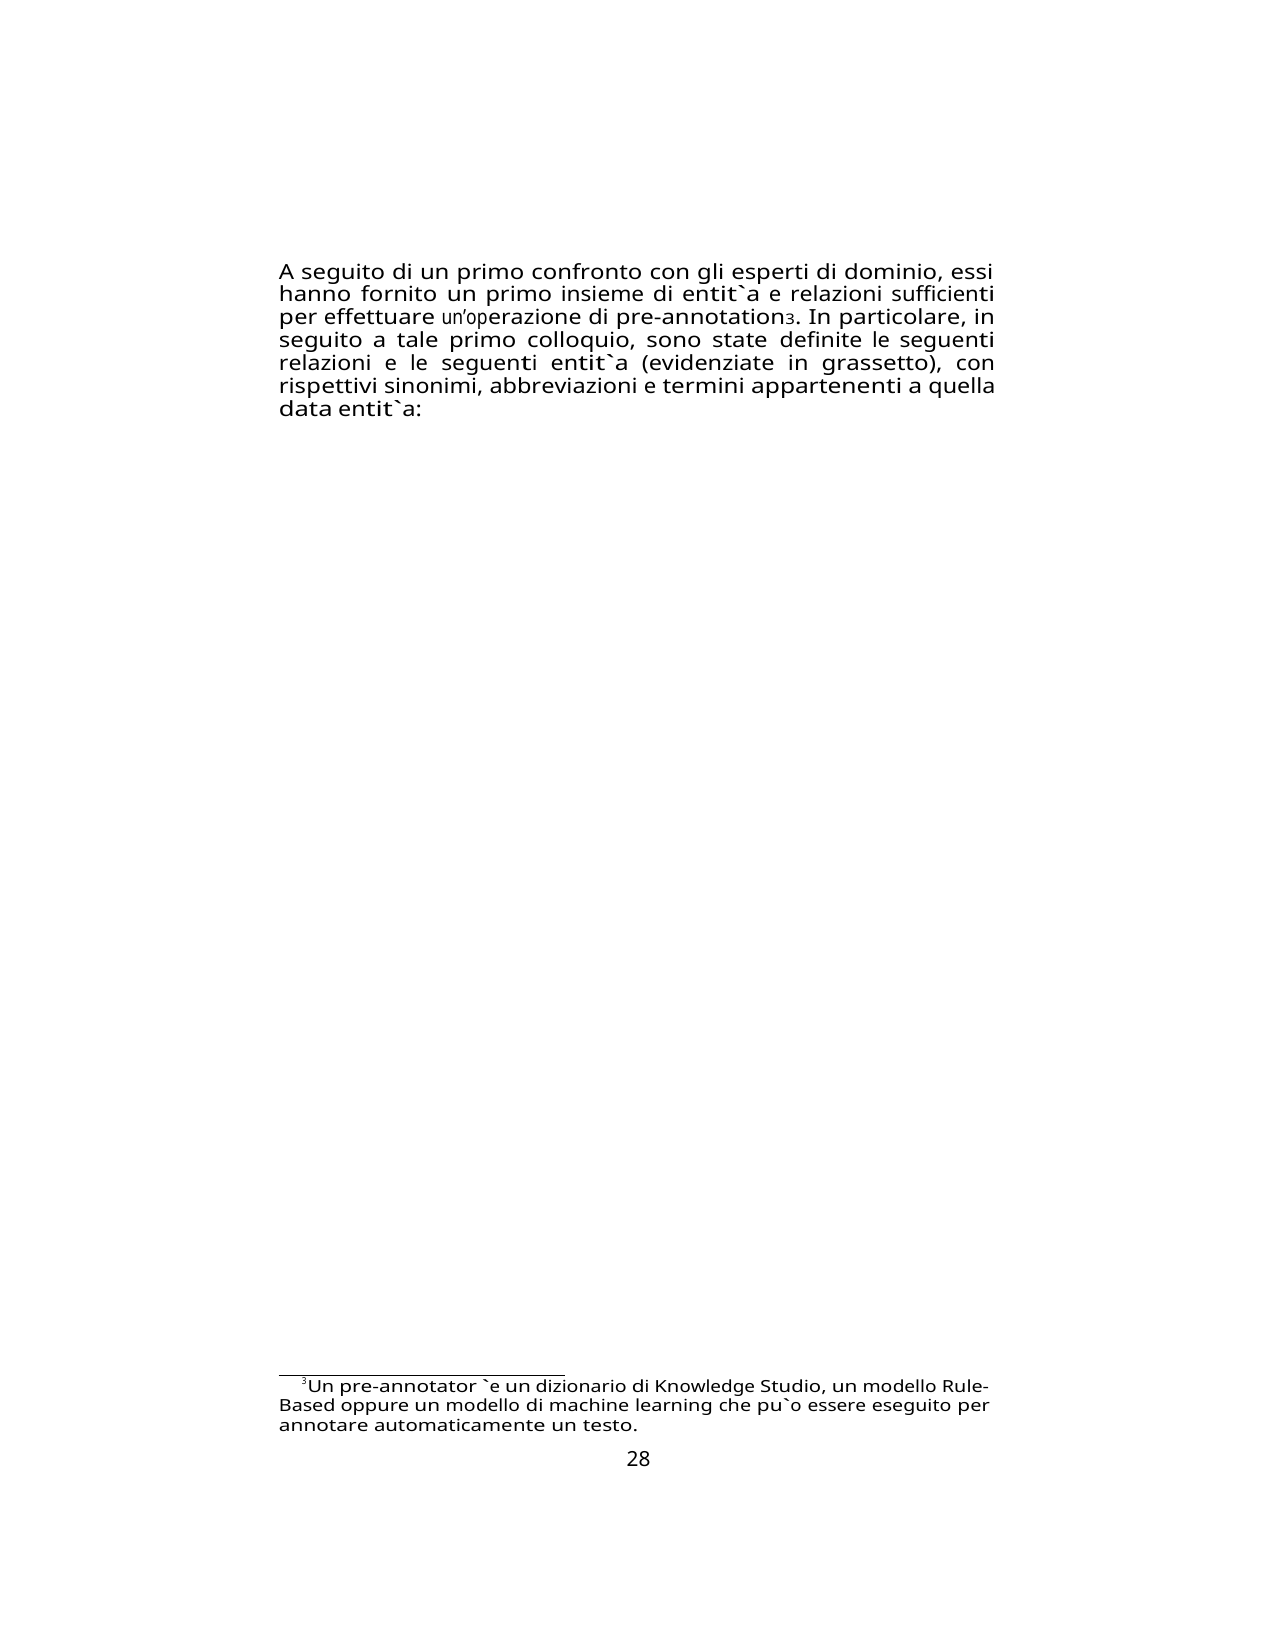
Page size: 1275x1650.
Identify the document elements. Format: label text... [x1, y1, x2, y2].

text A seguito di un primo confronto con gli esperti di dominio, essi hanno fornito un primo insieme di entit`a e relazioni sufficienti per effettuare un’operazione di pre-annotation3. In particolare, in seguito a tale primo colloquio, sono state definite le seguenti relazioni e le seguenti entit`a (evidenziate in grassetto), con rispettivi sinonimi, abbreviazioni e termini appartenenti a quella data entit`a: [279, 261, 995, 423]
text 3Un pre-annotator `e un dizionario di Knowledge Studio, un modello Rule-Based oppure un modello di machine learning che pu`o essere eseguito per annotare automaticamente un testo. [279, 1372, 995, 1436]
